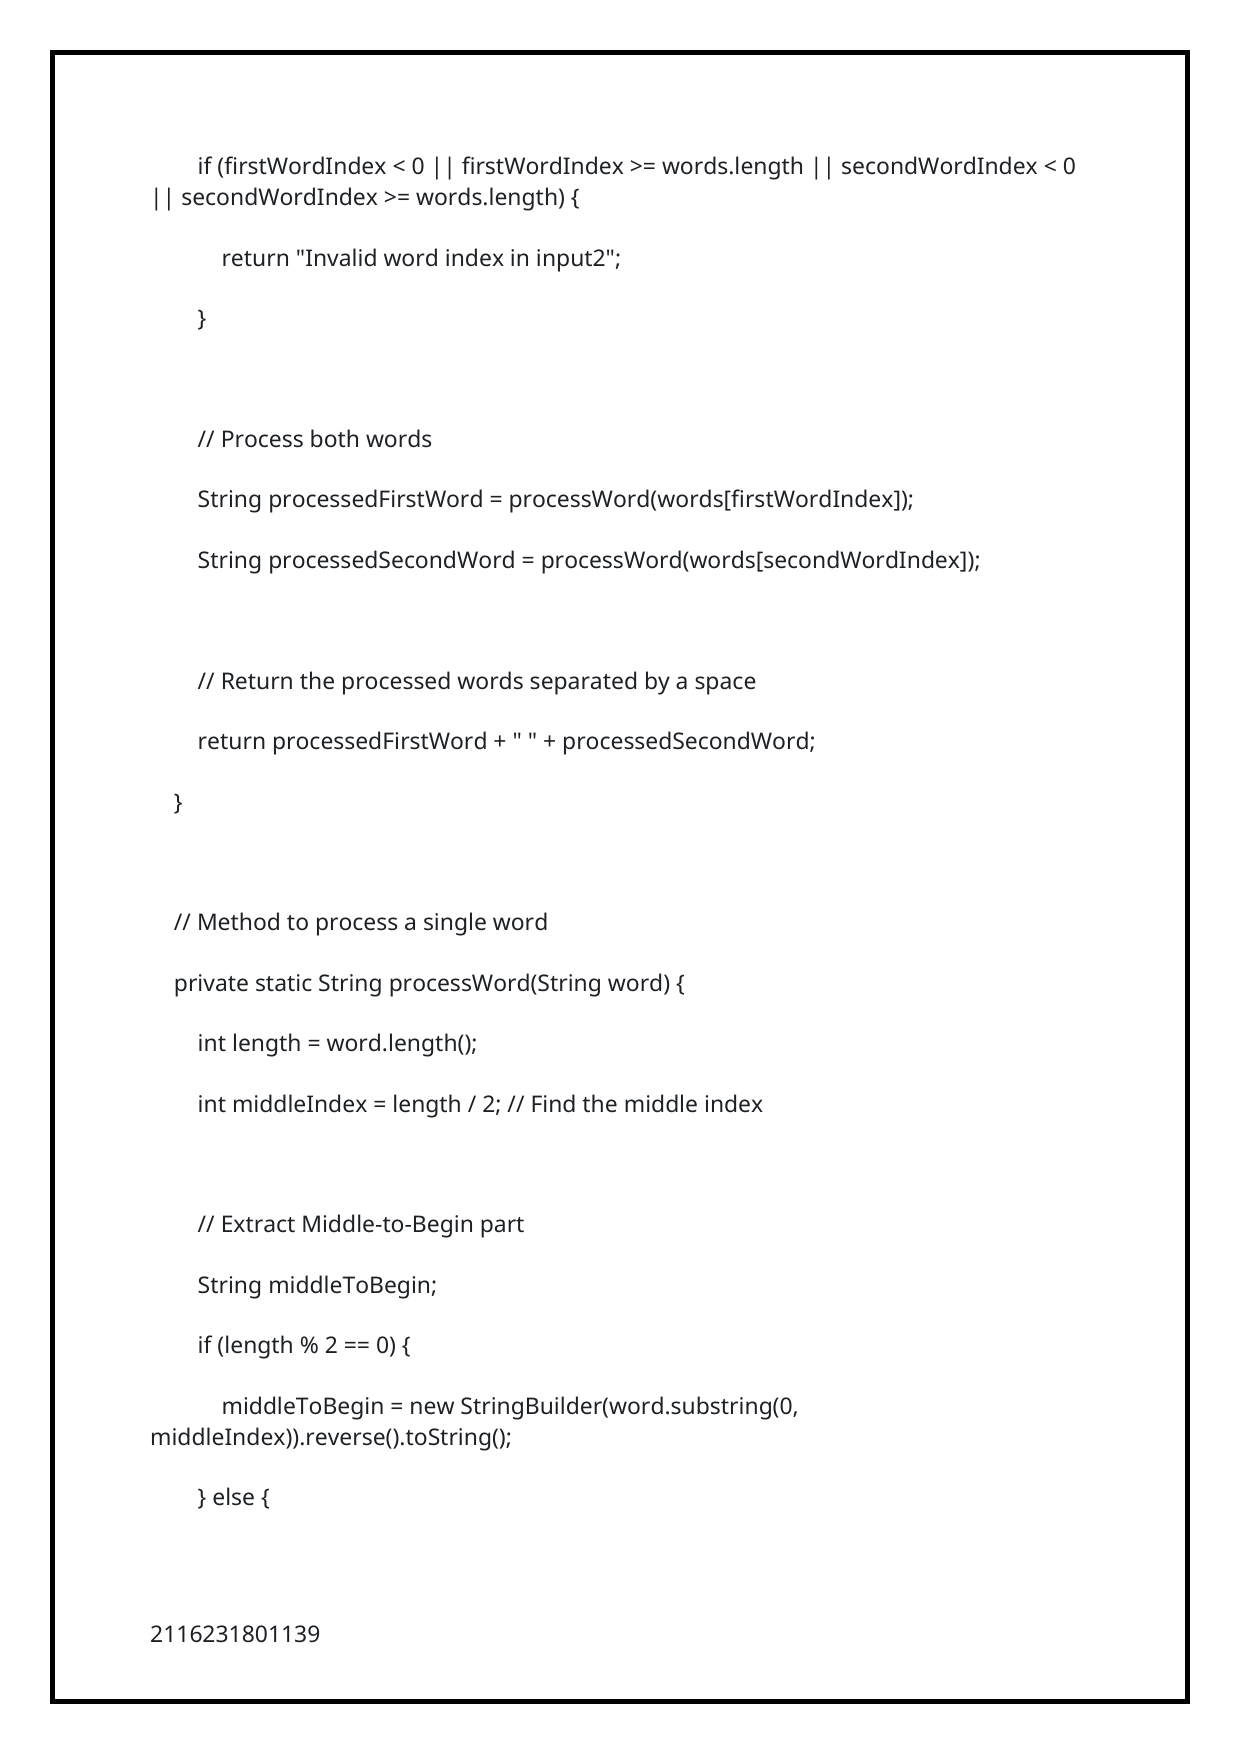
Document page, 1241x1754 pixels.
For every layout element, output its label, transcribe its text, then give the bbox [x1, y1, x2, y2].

subtitle if (firstWordIndex < 0 || firstWordIndex >= words.length || secondWordIndex < 0 || secondWordIndex >= words.length) { [150, 150, 1090, 212]
subtitle String processedSecondWord = processWord(words[secondWordIndex]); [150, 544, 1090, 575]
subtitle String processedFirstWord = processWord(words[firstWordIndex]); [150, 483, 1090, 514]
subtitle // Method to process a single word [150, 906, 1090, 937]
subtitle int middleIndex = length / 2; // Find the middle index [150, 1087, 1090, 1119]
subtitle } else { [150, 1481, 1090, 1512]
subtitle private static String processWord(String word) { [150, 967, 1090, 998]
subtitle return "Invalid word index in input2"; [150, 242, 1090, 273]
subtitle int length = word.length(); [150, 1027, 1090, 1058]
subtitle middleToBegin = new StringBuilder(word.substring(0, middleIndex)).reverse().toString(); [150, 1389, 1090, 1452]
subtitle // Process both words [150, 423, 1090, 454]
subtitle } [150, 785, 1090, 817]
subtitle return processedFirstWord + " " + processedSecondWord; [150, 725, 1090, 756]
subtitle // Extract Middle-to-Begin part [150, 1208, 1090, 1239]
subtitle } [150, 302, 1090, 333]
subtitle String middleToBegin; [150, 1269, 1090, 1300]
subtitle // Return the processed words separated by a space [150, 664, 1090, 696]
subtitle if (length % 2 == 0) { [150, 1329, 1090, 1360]
